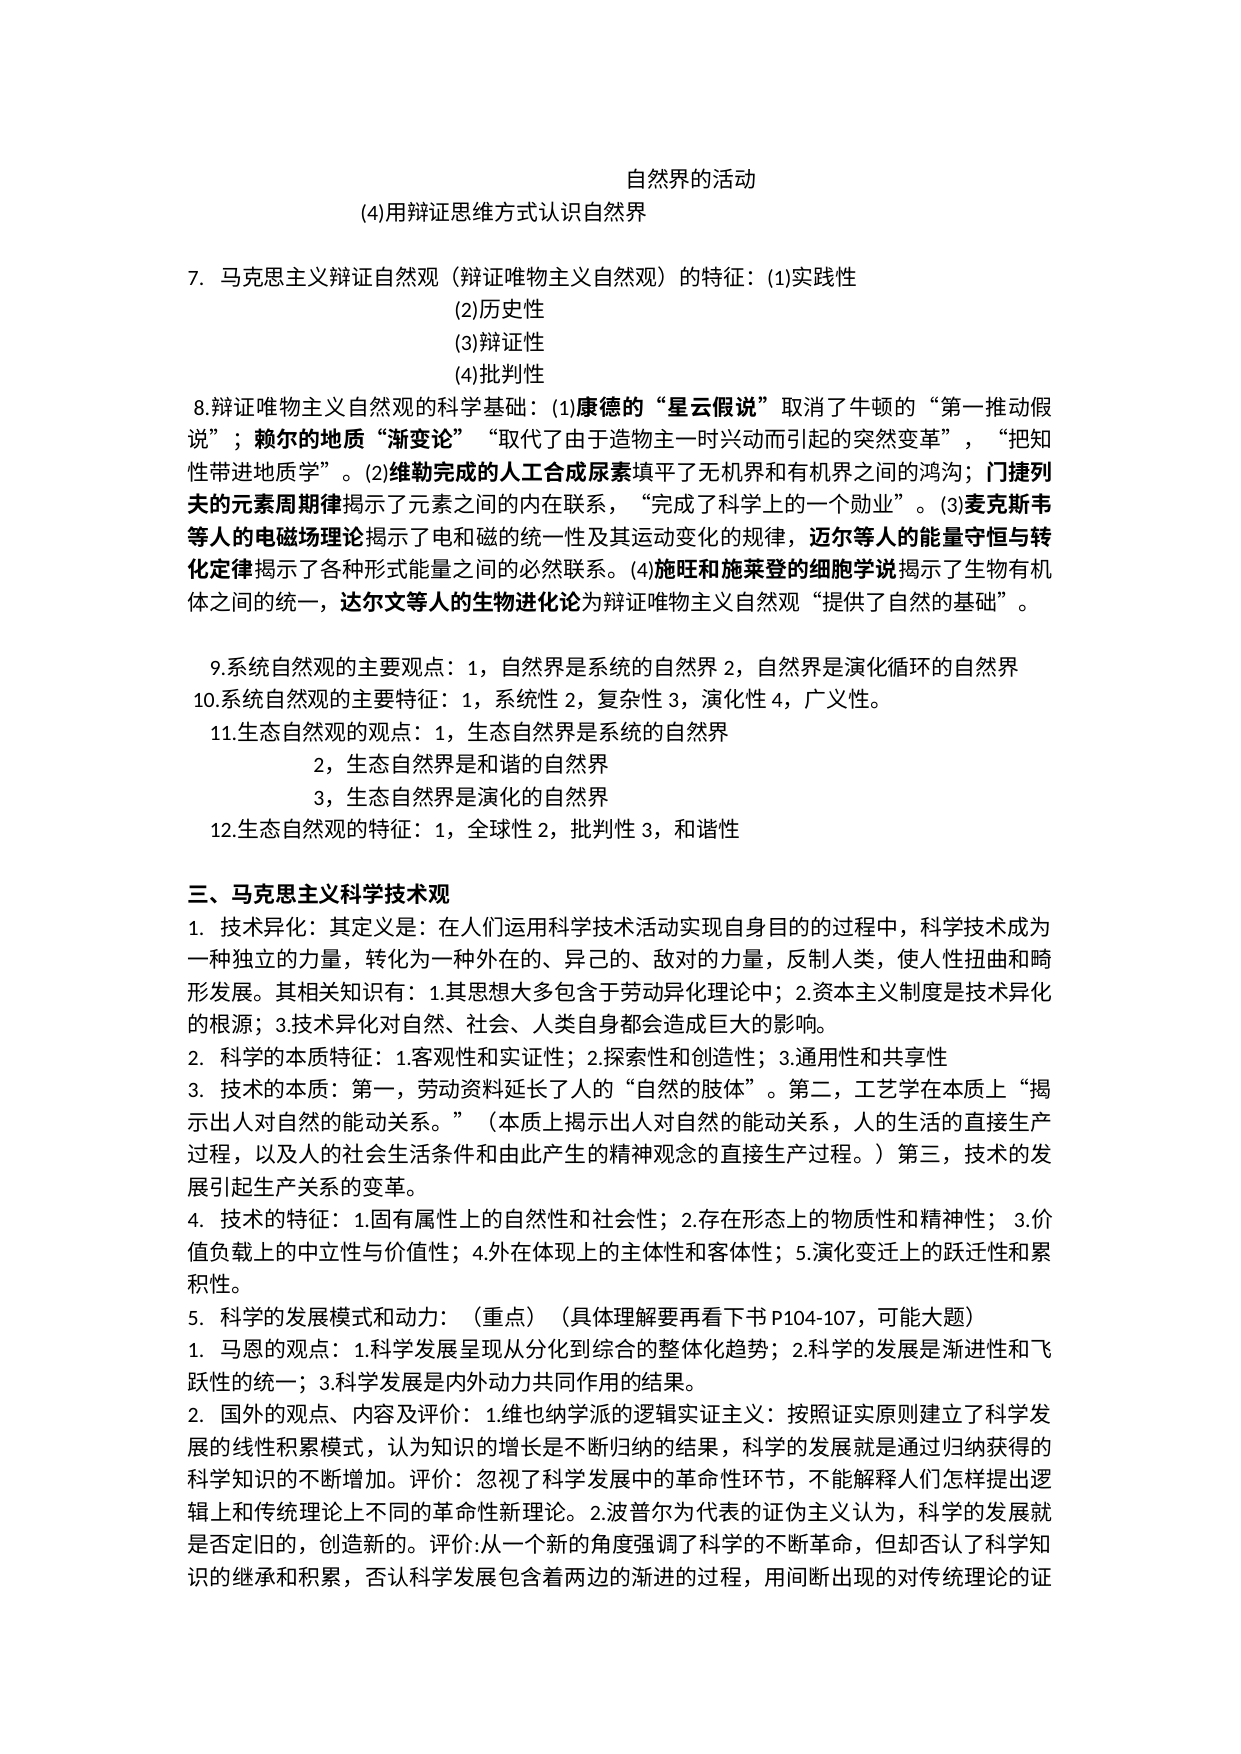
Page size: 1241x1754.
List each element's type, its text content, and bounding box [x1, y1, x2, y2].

list 2，生态自然界是和谐的自然界 [187, 747, 1053, 779]
list 8.辩证唯物主义自然观的科学基础：(1)康德的“星云假说”取消了牛顿的“第一推动假说”；赖尔的地质“渐变论”“取代了由于造物主一时兴动而引起的突然变革”，“把知性带进地质学”。(2)维勒完成的人工合成尿素填平了无机界和有机界之间的鸿沟；门捷列夫的元素周期律揭示了元素之间的内在联系，“完成了科学上的一个勋业”。(3)麦克斯韦等人的电磁场理论揭示了电和磁的统一性及其运动变化的规律，迈尔等人的能量守恒与转化定律揭示了各种形式能量之间的必然联系。(4)施旺和施莱登的细胞学说揭示了生物有机体之间的统一，达尔文等人的生物进化论为辩证唯物主义自然观“提供了自然的基础”。 [187, 389, 1053, 617]
list 科学的发展模式和动力：（重点）（具体理解要再看下书P104-107，可能大题） [187, 1299, 1053, 1332]
list (4)批判性 [187, 357, 1053, 389]
list 马恩的观点：1.科学发展呈现从分化到综合的整体化趋势；2.科学的发展是渐进性和飞跃性的统一；3.科学发展是内外动力共同作用的结果。 [187, 1332, 1053, 1397]
list 自然界的活动 [625, 162, 1053, 194]
list 10.系统自然观的主要特征：1，系统性 2，复杂性 3，演化性 4，广义性。 [187, 682, 1053, 714]
list 技术的本质：第一，劳动资料延长了人的“自然的肢体”。第二，工艺学在本质上“揭示出人对自然的能动关系。”（本质上揭示出人对自然的能动关系，人的生活的直接生产过程，以及人的社会生活条件和由此产生的精神观念的直接生产过程。）第三，技术的发展引起生产关系的变革。 [187, 1072, 1053, 1202]
list 12.生态自然观的特征：1，全球性 2，批判性 3，和谐性 [187, 812, 1053, 844]
list 马克思主义辩证自然观（辩证唯物主义自然观）的特征：(1)实践性 [187, 259, 1053, 292]
list (2)历史性 [187, 292, 1053, 324]
list 3，生态自然界是演化的自然界 [187, 779, 1053, 812]
list 技术异化：其定义是：在人们运用科学技术活动实现自身目的的过程中，科学技术成为一种独立的力量，转化为一种外在的、异己的、敌对的力量，反制人类，使人性扭曲和畸形发展。其相关知识有：1.其思想大多包含于劳动异化理论中；2.资本主义制度是技术异化的根源；3.技术异化对自然、社会、人类自身都会造成巨大的影响。 [187, 909, 1053, 1039]
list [187, 1397, 1053, 1592]
list 马克思主义科学技术观 [187, 877, 1053, 909]
list (4)用辩证思维方式认识自然界 [187, 194, 1053, 227]
list 11.生态自然观的观点：1，生态自然界是系统的自然界 [187, 714, 1053, 747]
list (3)辩证性 [187, 324, 1053, 357]
list 科学的本质特征：1.客观性和实证性；2.探索性和创造性；3.通用性和共享性 [187, 1039, 1053, 1072]
list 技术的特征：1.固有属性上的自然性和社会性；2.存在形态上的物质性和精神性； 3.价值负载上的中立性与价值性；4.外在体现上的主体性和客体性；5.演化变迁上的跃迁性和累积性。 [187, 1202, 1053, 1299]
list 9.系统自然观的主要观点：1，自然界是系统的自然界 2，自然界是演化循环的自然界 [209, 649, 1053, 682]
